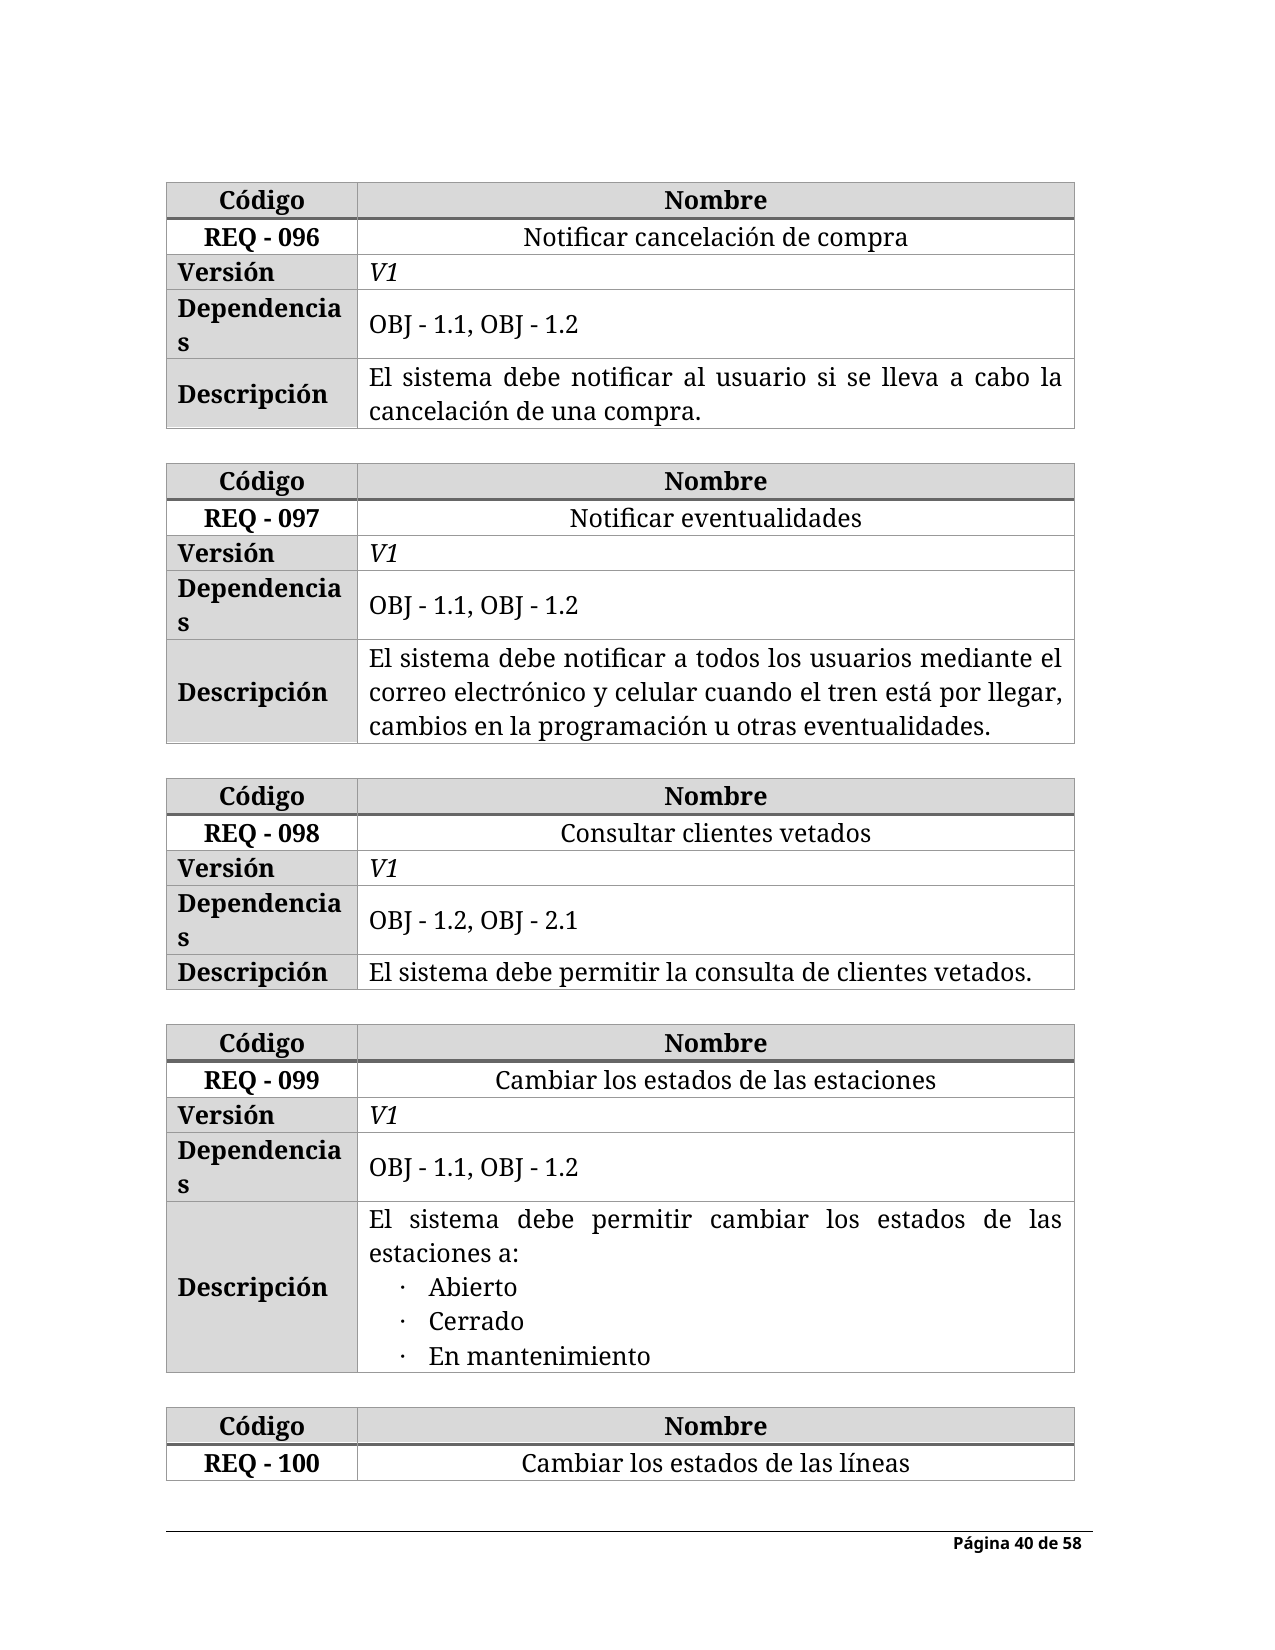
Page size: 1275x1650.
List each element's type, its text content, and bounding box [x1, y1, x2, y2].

table_cell Descripción [167, 359, 357, 427]
table_cell Notificar eventualidades [358, 501, 1074, 535]
table_header Código [167, 183, 357, 217]
table_cell REQ - 096 [167, 220, 357, 254]
table_cell El sistema debe permitir la consulta de clientes vetados. [358, 955, 1074, 989]
table_header Código [167, 779, 357, 813]
table_cell Descripción [167, 1202, 357, 1372]
table_cell Versión [167, 536, 357, 570]
table_cell V1 [358, 255, 1074, 289]
table_cell Dependencias [167, 1133, 357, 1201]
table_cell Consultar clientes vetados [358, 816, 1074, 850]
table_cell Cambiar los estados de las estaciones [358, 1063, 1074, 1097]
table_cell REQ - 097 [167, 501, 357, 535]
table_cell V1 [358, 1098, 1074, 1132]
table_cell El sistema debe permitir cambiar los estados de las estaciones a: Abierto Cerrado En mantenimiento [358, 1202, 1074, 1372]
table_cell Notificar cancelación de compra [358, 220, 1074, 254]
table_cell REQ - 098 [167, 816, 357, 850]
table_cell V1 [358, 851, 1074, 885]
table_header Nombre [358, 1408, 1074, 1442]
table_cell Cambiar los estados de las líneas [358, 1446, 1074, 1479]
table_cell Versión [167, 255, 357, 289]
table_header Código [167, 1408, 357, 1442]
table_header Código [167, 464, 357, 498]
table_cell Versión [167, 1098, 357, 1132]
table_cell Dependencias [167, 571, 357, 639]
table_cell REQ - 099 [167, 1063, 357, 1097]
table_cell OBJ - 1.1, OBJ - 1.2 [358, 571, 1074, 639]
table_cell V1 [358, 536, 1074, 570]
table_cell Versión [167, 851, 357, 885]
table_header Nombre [358, 464, 1074, 498]
table_cell OBJ - 1.1, OBJ - 1.2 [358, 1133, 1074, 1201]
table_cell Descripción [167, 955, 357, 989]
table_cell El sistema debe notificar al usuario si se lleva a cabo la cancelación de una compra. [358, 359, 1074, 427]
table_header Nombre [358, 183, 1074, 217]
table_cell OBJ - 1.2, OBJ - 2.1 [358, 886, 1074, 954]
table_cell El sistema debe notificar a todos los usuarios mediante el correo electrónico y celular cuando el tren está por llegar, cambios en la programación u otras eventualidades. [358, 640, 1074, 742]
table_header Nombre [358, 779, 1074, 813]
table_cell Dependencias [167, 886, 357, 954]
table_cell Dependencias [167, 290, 357, 358]
table_header Nombre [358, 1025, 1074, 1059]
table_cell REQ - 100 [167, 1446, 357, 1479]
table_cell Descripción [167, 640, 357, 742]
table_cell OBJ - 1.1, OBJ - 1.2 [358, 290, 1074, 358]
table_header Código [167, 1025, 357, 1059]
